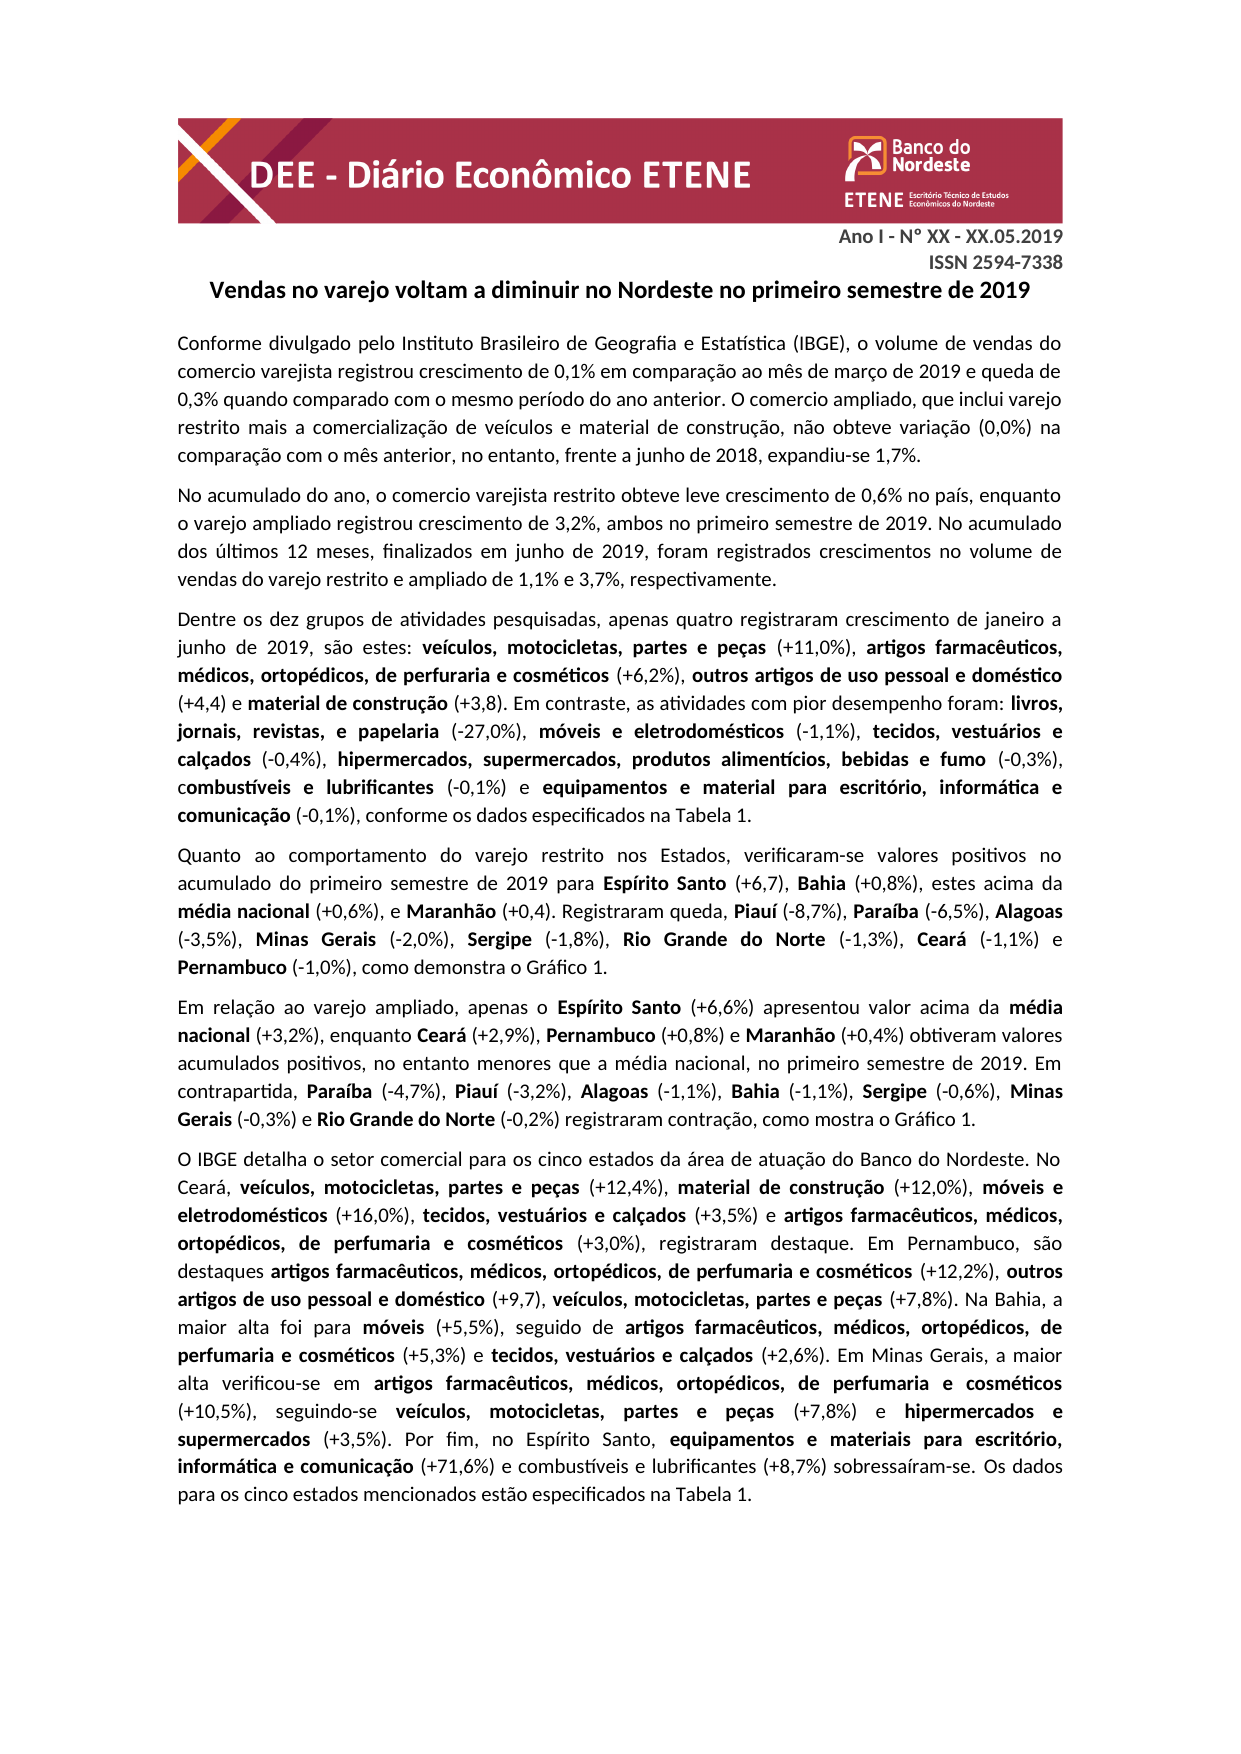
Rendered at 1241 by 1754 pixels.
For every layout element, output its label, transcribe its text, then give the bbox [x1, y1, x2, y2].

text Vendas no varejo voltam a diminuir no Nordeste no primeiro semestre de 2019 [177, 274, 1063, 305]
text O IBGE detalha o setor comercial para os cinco estados da área de atuação do Banco do Nordeste. No Ceará, veículos, motocicletas, partes e peças (+12,4%), material de construção (+12,0%), móveis e eletrodomésticos (+16,0%), tecidos, vestuários e calçados (+3,5%) e artigos farmacêuticos, médicos, ortopédicos, de perfumaria e cosméticos (+3,0%), registraram destaque. Em Pernambuco, são destaques artigos farmacêuticos, médicos, ortopédicos, de perfumaria e cosméticos (+12,2%), outros artigos de uso pessoal e doméstico (+9,7), veículos, motocicletas, partes e peças (+7,8%). Na Bahia, a maior alta foi para móveis (+5,5%), seguido de artigos farmacêuticos, médicos, ortopédicos, de perfumaria e cosméticos (+5,3%) e tecidos, vestuários e calçados (+2,6%). Em Minas Gerais, a maior alta verificou-se em artigos farmacêuticos, médicos, ortopédicos, de perfumaria e cosméticos (+10,5%), seguindo-se veículos, motocicletas, partes e peças (+7,8%) e hipermercados e supermercados (+3,5%). Por fim, no Espírito Santo, equipamentos e materiais para escritório, informática e comunicação (+71,6%) e combustíveis e lubrificantes (+8,7%) sobressaíram-se. Os dados para os cinco estados mencionados estão especificados na Tabela 1. [177, 1147, 1063, 1507]
text Em relação ao varejo ampliado, apenas o Espírito Santo (+6,6%) apresentou valor acima da média nacional (+3,2%), enquanto Ceará (+2,9%), Pernambuco (+0,8%) e Maranhão (+0,4%) obtiveram valores acumulados positivos, no entanto menores que a média nacional, no primeiro semestre de 2019. Em contrapartida, Paraíba (-4,7%), Piauí (-3,2%), Alagoas (-1,1%), Bahia (-1,1%), Sergipe (-0,6%), Minas Gerais (-0,3%) e Rio Grande do Norte (-0,2%) registraram contração, como mostra o Gráfico 1. [177, 994, 1063, 1132]
picture [177, 118, 1063, 224]
text Conforme divulgado pelo Instituto Brasileiro de Geografia e Estatística (IBGE), o volume de vendas do comercio varejista registrou crescimento de 0,1% em comparação ao mês de março de 2019 e queda de 0,3% quando comparado com o mesmo período do ano anterior. O comercio ampliado, que inclui varejo restrito mais a comercialização de veículos e material de construção, não obteve variação (0,0%) na comparação com o mês anterior, no entanto, frente a junho de 2018, expandiu-se 1,7%. [177, 330, 1063, 467]
text Quanto ao comportamento do varejo restrito nos Estados, verificaram-se valores positivos no acumulado do primeiro semestre de 2019 para Espírito Santo (+6,7), Bahia (+0,8%), estes acima da média nacional (+0,6%), e Maranhão (+0,4). Registraram queda, Piauí (-8,7%), Paraíba (-6,5%), Alagoas (-3,5%), Minas Gerais (-2,0%), Sergipe (-1,8%), Rio Grande do Norte (-1,3%), Ceará (-1,1%) e Pernambuco (-1,0%), como demonstra o Gráfico 1. [177, 842, 1063, 979]
text Dentre os dez grupos de atividades pesquisadas, apenas quatro registraram crescimento de janeiro a junho de 2019, são estes: veículos, motocicletas, partes e peças (+11,0%), artigos farmacêuticos, médicos, ortopédicos, de perfuraria e cosméticos (+6,2%), outros artigos de uso pessoal e doméstico (+4,4) e material de construção (+3,8). Em contraste, as atividades com pior desempenho foram: livros, jornais, revistas, e papelaria (-27,0%), móveis e eletrodomésticos (-1,1%), tecidos, vestuários e calçados (-0,4%), hipermercados, supermercados, produtos alimentícios, bebidas e fumo (-0,3%), combustíveis e lubrificantes (-0,1%) e equipamentos e material para escritório, informática e comunicação (-0,1%), conforme os dados especificados na Tabela 1. [177, 607, 1063, 827]
text No acumulado do ano, o comercio varejista restrito obteve leve crescimento de 0,6% no país, enquanto o varejo ampliado registrou crescimento de 3,2%, ambos no primeiro semestre de 2019. No acumulado dos últimos 12 meses, finalizados em junho de 2019, foram registrados crescimentos no volume de vendas do varejo restrito e ampliado de 1,1% e 3,7%, respectivamente. [177, 482, 1063, 592]
